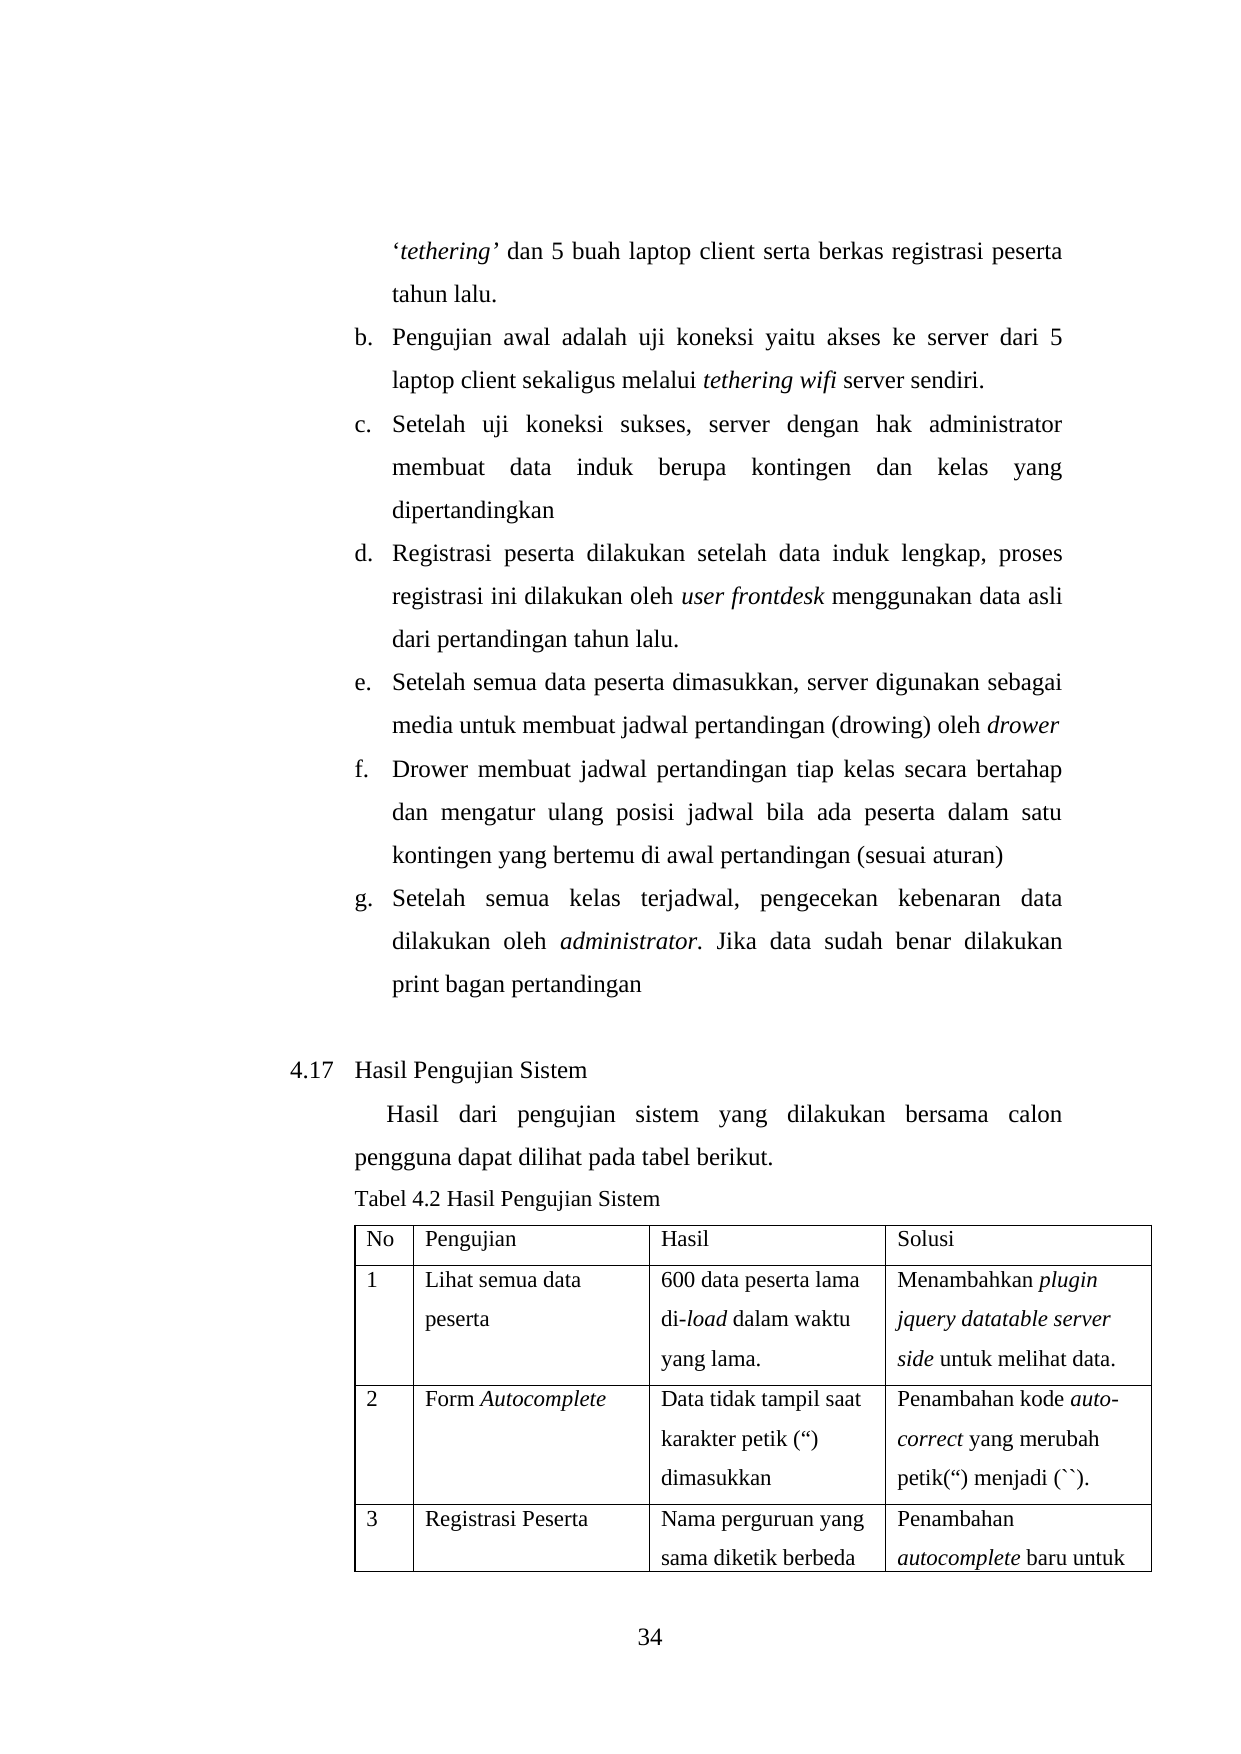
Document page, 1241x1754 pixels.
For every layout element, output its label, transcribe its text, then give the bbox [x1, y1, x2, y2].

list Registrasi peserta dilakukan setelah data induk lengkap, proses registrasi ini dilakukan oleh user frontdesk menggunakan data asli dari pertandingan tahun lalu. [354, 538, 1063, 653]
table_header Pengujian [414, 1226, 649, 1265]
table_cell Registrasi Peserta [414, 1505, 649, 1571]
table_cell 3 [356, 1505, 413, 1571]
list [354, 236, 1063, 308]
table_header No [356, 1226, 413, 1265]
list Drower membuat jadwal pertandingan tiap kelas secara bertahap dan mengatur ulang posisi jadwal bila ada peserta dalam satu kontingen yang bertemu di awal pertandingan (sesuai aturan) [354, 754, 1063, 869]
table_cell Lihat semua data peserta [414, 1266, 649, 1384]
table_header Solusi [886, 1226, 1151, 1265]
list Pengujian awal adalah uji koneksi yaitu akses ke server dari 5 laptop client sekaligus melalui tethering wifi server sendiri. [354, 322, 1063, 394]
table_cell 2 [356, 1386, 413, 1504]
list Setelah semua data peserta dimasukkan, server digunakan sebagai media untuk membuat jadwal pertandingan (drowing) oleh drower [354, 667, 1063, 739]
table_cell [886, 1505, 1151, 1571]
table_cell Data tidak tampil saat karakter petik (“) dimasukkan [650, 1386, 885, 1504]
table_cell 600 data peserta lama di-load dalam waktu yang lama. [650, 1266, 885, 1384]
list Setelah semua kelas terjadwal, pengecekan kebenaran data dilakukan oleh administrator. Jika data sudah benar dilakukan print bagan pertandingan [354, 883, 1063, 998]
table_cell Penambahan kode auto-correct yang merubah petik(“) menjadi (``). [886, 1386, 1151, 1504]
table_cell Form Autocomplete [414, 1386, 649, 1504]
table_cell 1 [356, 1266, 413, 1384]
table_header Hasil [650, 1226, 885, 1265]
table_cell Menambahkan plugin jquery datatable server side untuk melihat data. [886, 1266, 1151, 1384]
list Hasil dari pengujian sistem yang dilakukan bersama calon pengguna dapat dilihat pada tabel berikut. [354, 1099, 1063, 1171]
list Hasil Pengujian Sistem [290, 1056, 1063, 1084]
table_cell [650, 1505, 885, 1571]
list Setelah uji koneksi sukses, server dengan hak administrator membuat data induk berupa kontingen dan kelas yang dipertandingkan [354, 409, 1063, 524]
list Tabel 4.2 Hasil Pengujian Sistem [354, 1185, 1063, 1211]
